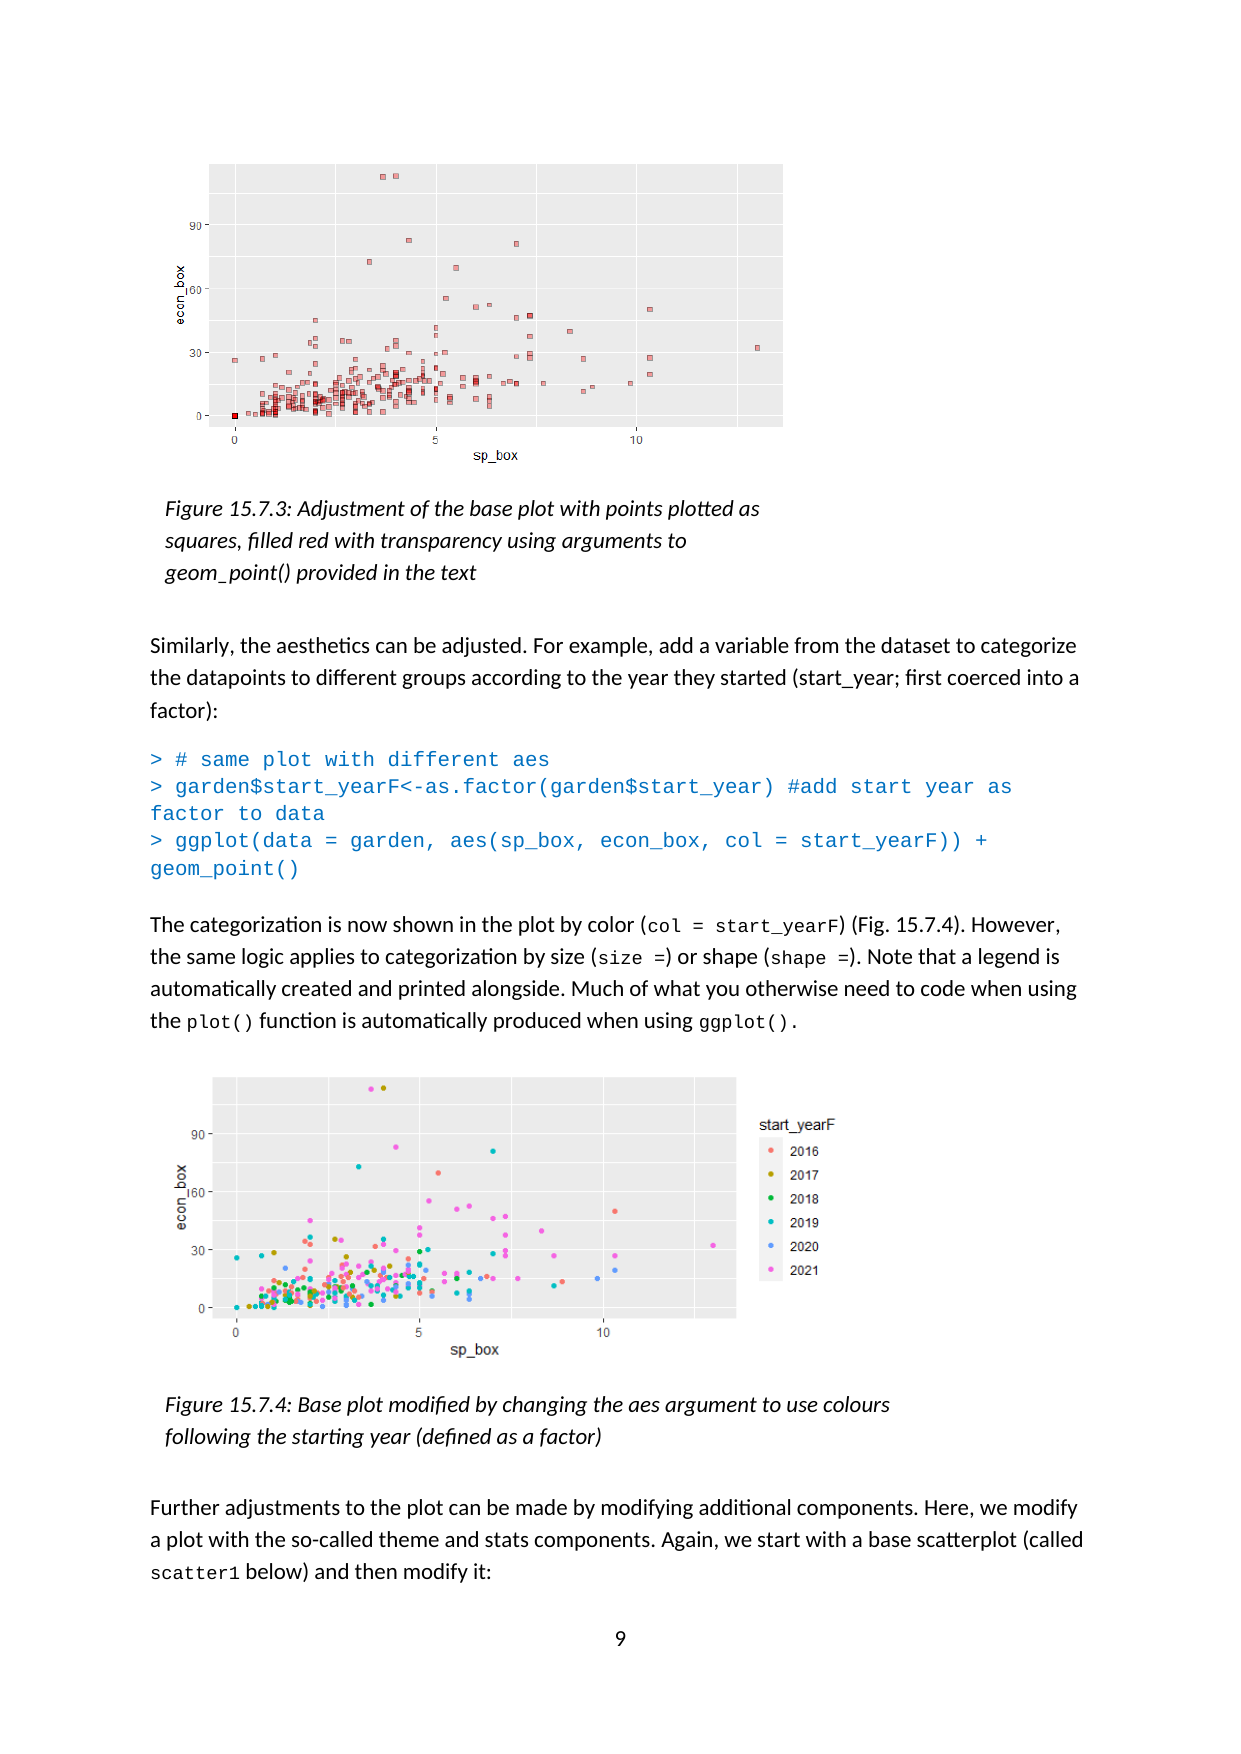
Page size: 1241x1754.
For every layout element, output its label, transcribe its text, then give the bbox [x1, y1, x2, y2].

text The categorization is now shown in the plot by color (col = start_yearF) (Fig. 15.7.4). However, the same logic applies to categorization by size (size =) or shape (shape =). Note that a legend is automatically created and printed alongside. Much of what you otherwise need to code when using the plot() function is automatically produced when using ggplot(). [150, 910, 1090, 1034]
picture [165, 1071, 851, 1365]
text > # same plot with different aes [150, 749, 1090, 772]
picture [165, 157, 790, 469]
text Similarly, the aesthetics can be adjusted. For example, add a variable from the dataset to categorize the datapoints to different groups according to the year they started (start_year; first coerced into a factor): [150, 631, 1090, 724]
text > ggplot(data = garden, aes(sp_box, econ_box, col = start_yearF)) + geom_point() [150, 830, 1090, 881]
text > garden$start_yearF<-as.factor(garden$start_year) #add start year as factor to data [150, 776, 1090, 827]
text Further adjustments to the plot can be made by modifying additional components. Here, we modify a plot with the so-called theme and stats components. Again, we start with a base scatterplot (called scatter1 below) and then modify it: [150, 1493, 1090, 1585]
